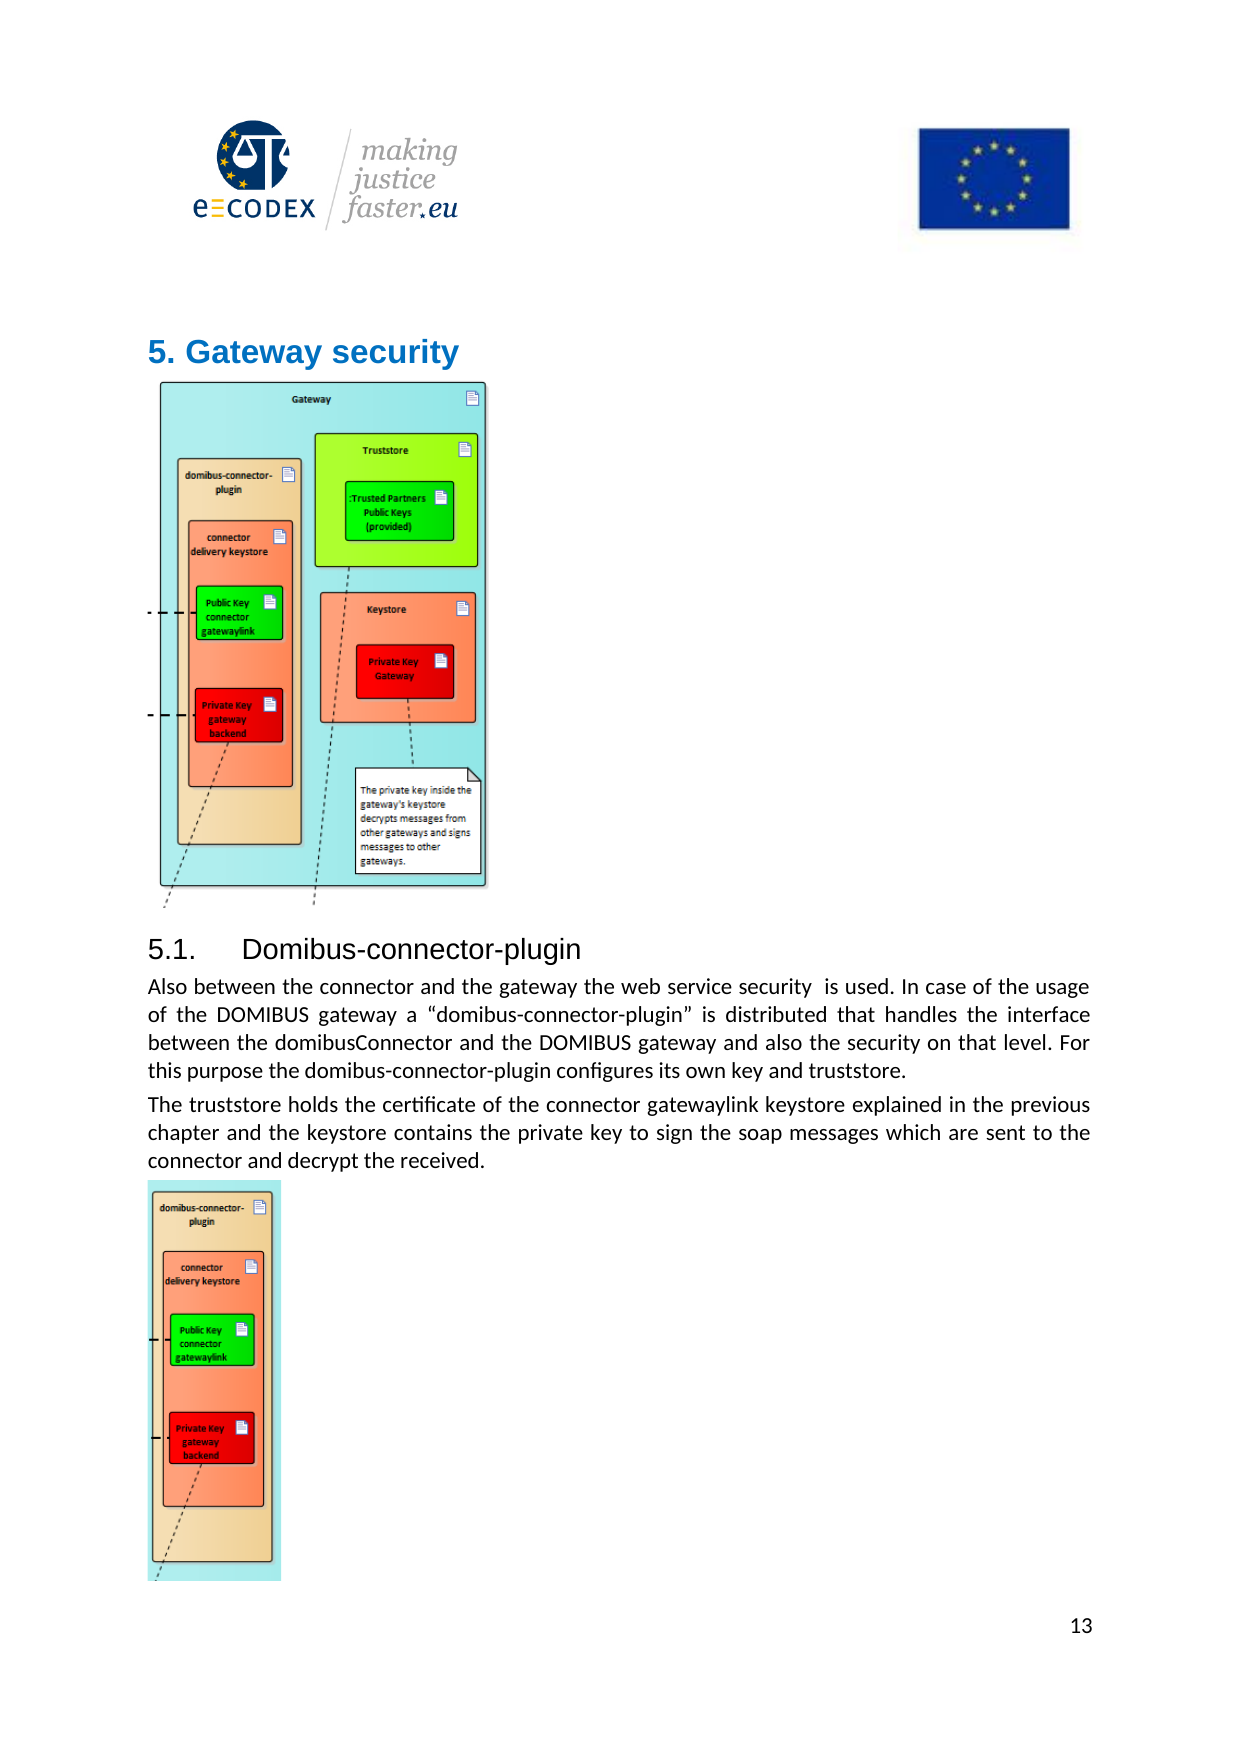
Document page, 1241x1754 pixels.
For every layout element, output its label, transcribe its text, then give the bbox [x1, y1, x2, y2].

subtitle Domibus-connector-plugin [148, 932, 1092, 966]
text Also between the connector and the gateway the web service security is used. In case of the usage of the DOMIBUS gateway a “domibus-connector-plugin” is distributed that handles the interface between the domibusConnector and the DOMIBUS gateway and also the security on that level. For this purpose the domibus-connector-plugin configures its own key and truststore. [148, 972, 1092, 1084]
picture [897, 98, 1093, 277]
text The truststore holds the certificate of the connector gatewaylink keystore explained in the previous chapter and the keystore contains the private key to sign the soap messages which are sent to the connector and decrypt the received. [148, 1091, 1092, 1174]
picture [147, 371, 501, 908]
picture [147, 73, 503, 277]
picture [147, 1180, 282, 1581]
subtitle Gateway security [148, 332, 1092, 371]
